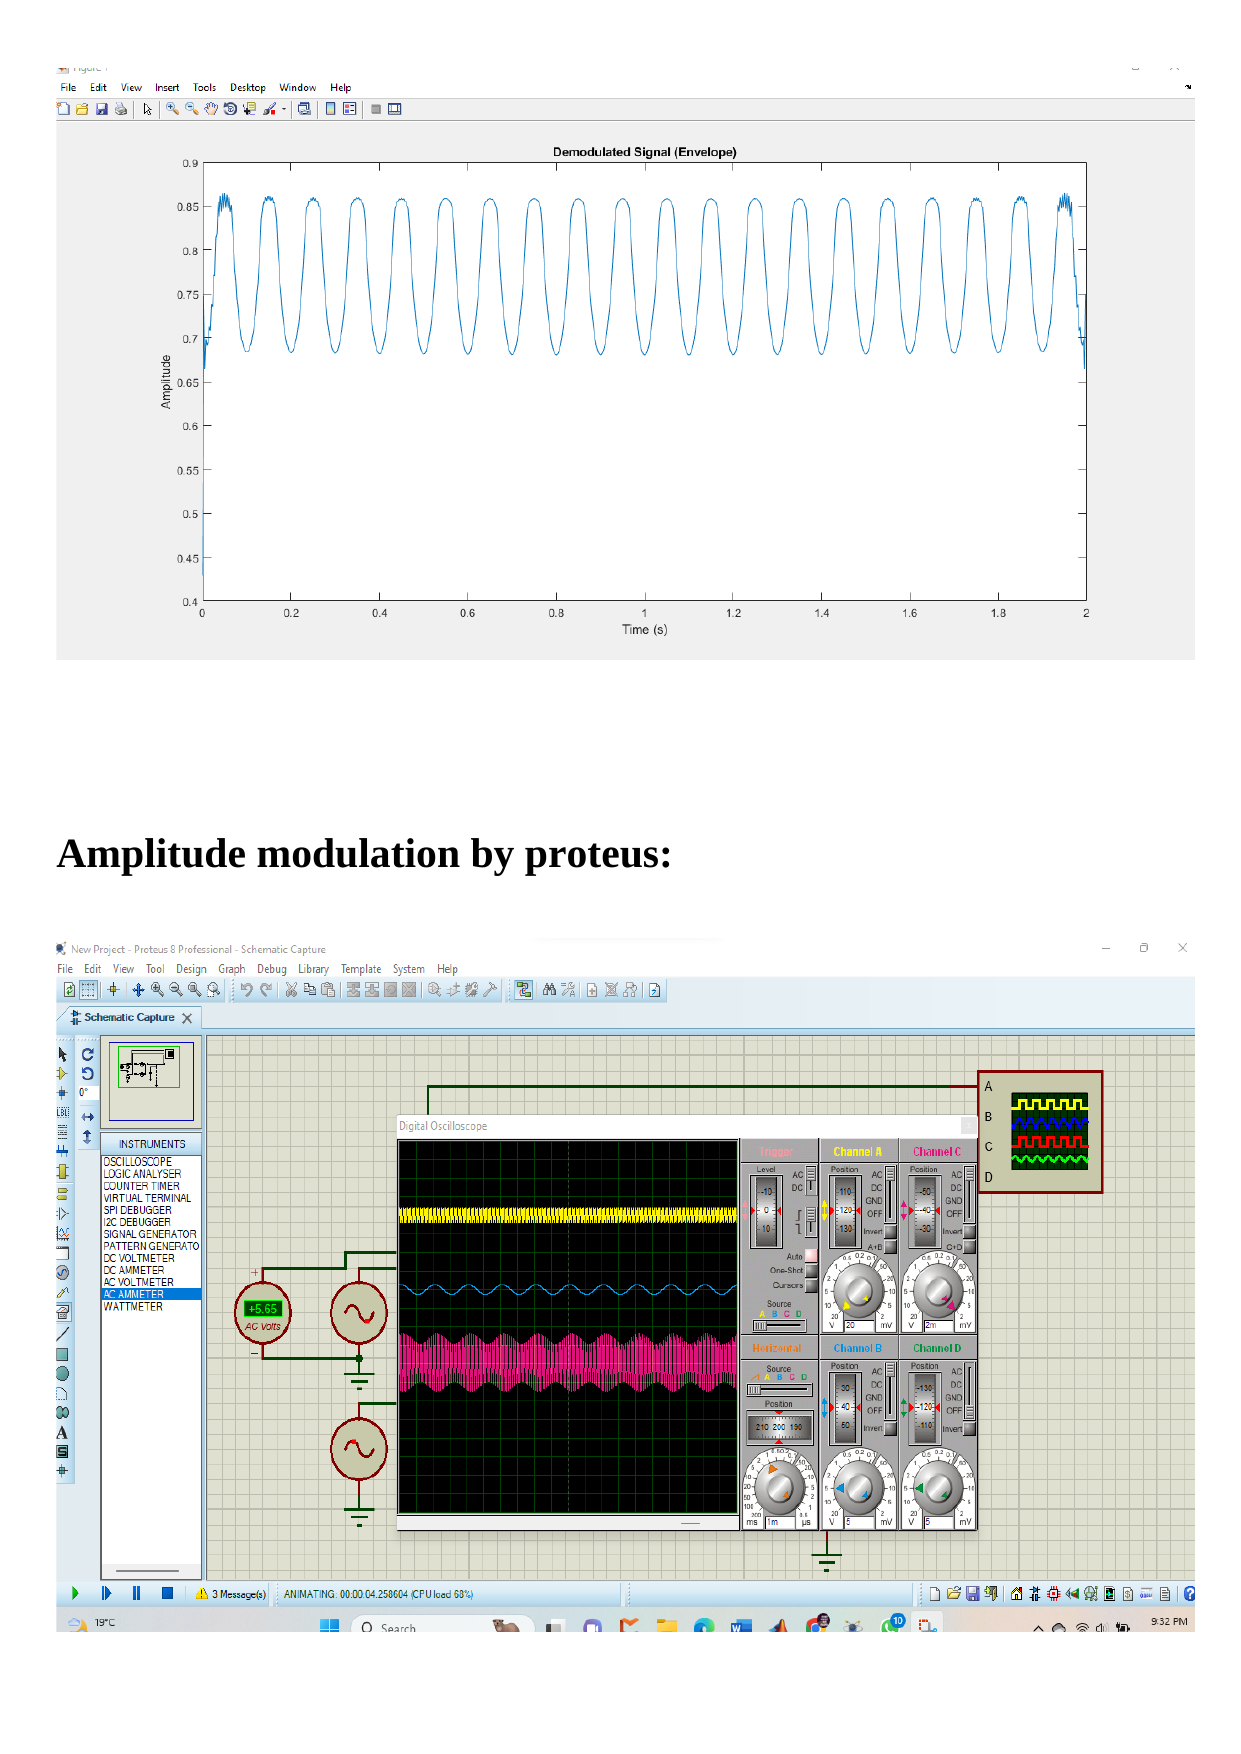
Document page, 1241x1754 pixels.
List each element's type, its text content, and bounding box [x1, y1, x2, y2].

picture [56, 68, 1195, 660]
picture [56, 938, 1195, 1632]
text Amplitude modulation by proteus: [56, 828, 1194, 876]
